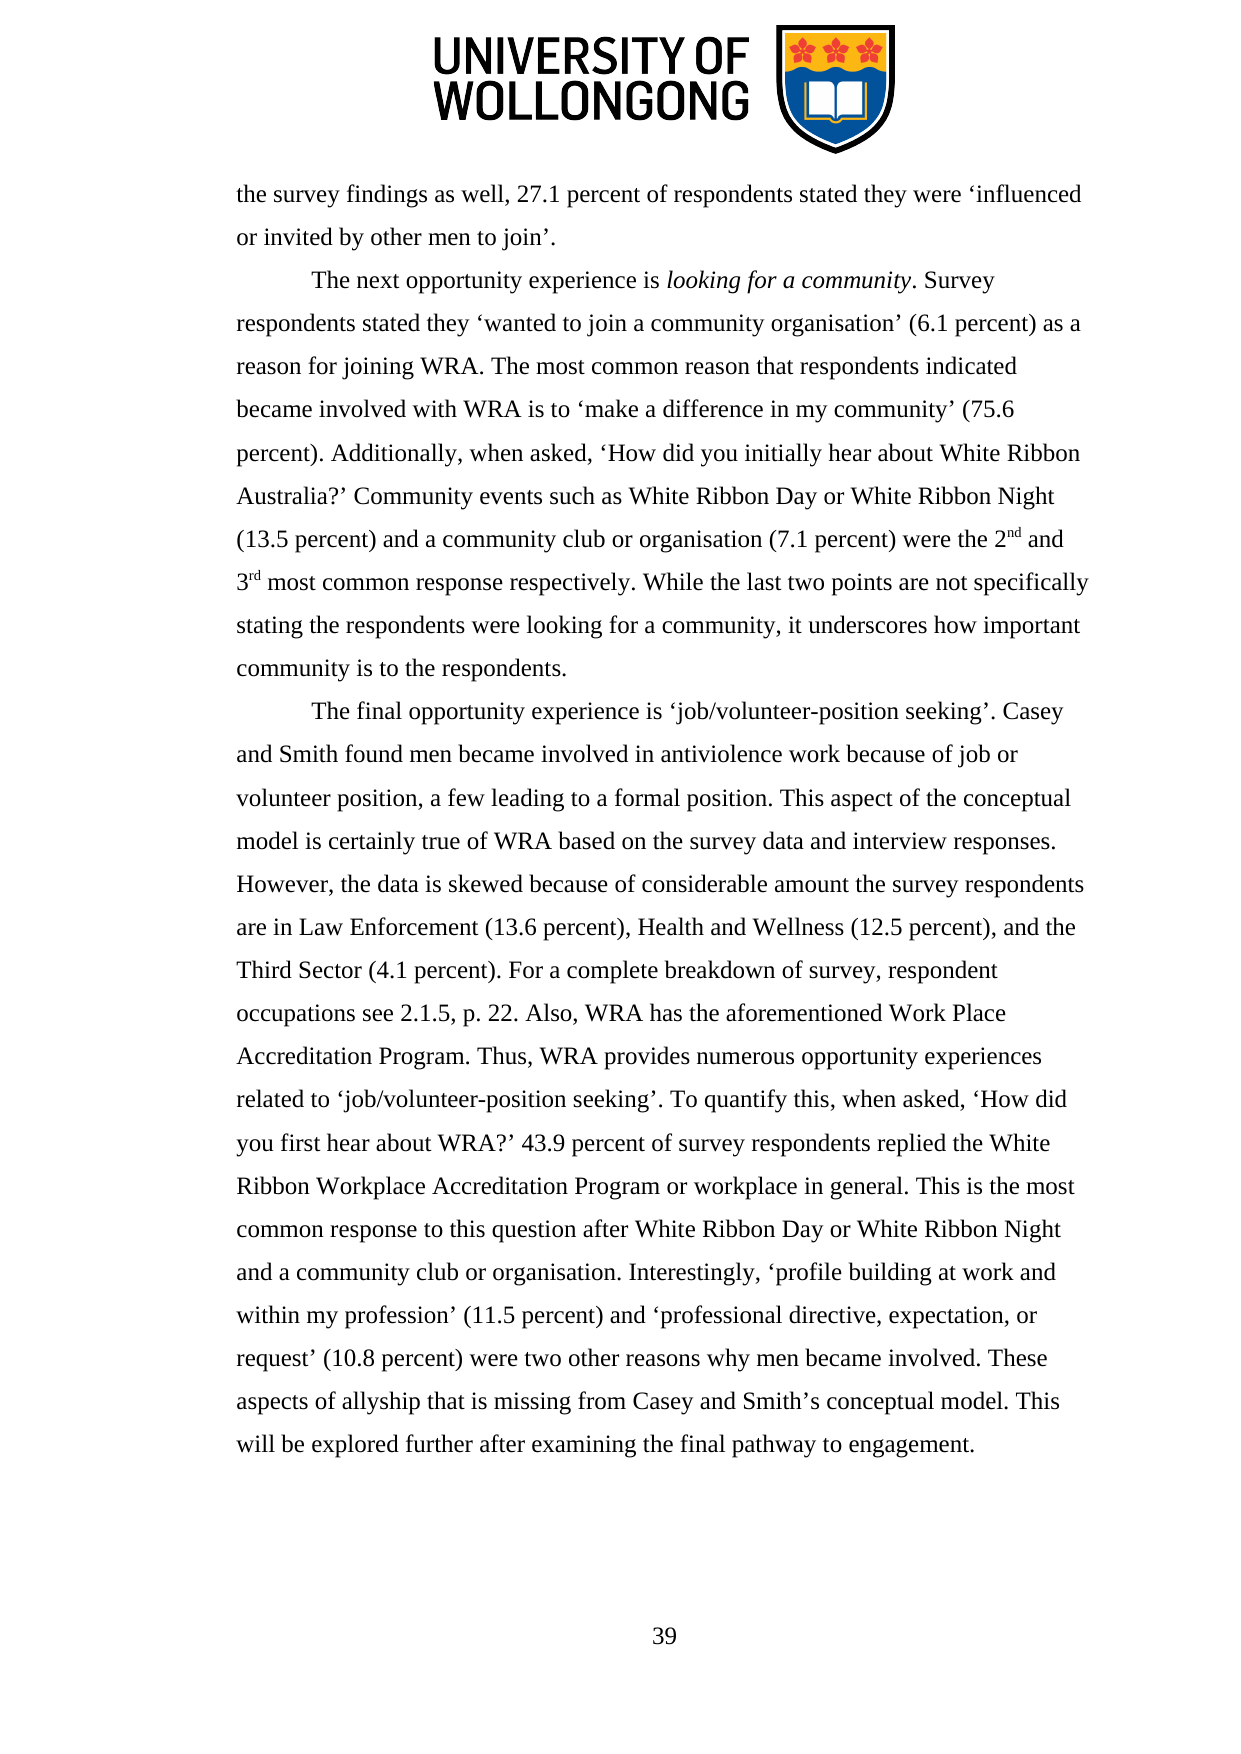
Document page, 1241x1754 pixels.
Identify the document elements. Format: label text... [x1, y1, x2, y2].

text The next opportunity experience is looking for a community. Survey respondents stated they ‘wanted to join a community organisation’ (6.1 percent) as a reason for joining WRA. The most common reason that respondents indicated became involved with WRA is to ‘make a difference in my community’ (75.6 percent). Additionally, when asked, ‘How did you initially hear about White Ribbon Australia?’ Community events such as White Ribbon Day or White Ribbon Night (13.5 percent) and a community club or organisation (7.1 percent) were the 2nd and 3rd most common response respectively. While the last two points are not specifically stating the respondents were looking for a community, it underscores how important community is to the respondents. [236, 265, 1092, 682]
text The final opportunity experience is ‘job/volunteer-position seeking’. Casey and Smith found men became involved in antiviolence work because of job or volunteer position, a few leading to a formal position. This aspect of the conceptual model is certainly true of WRA based on the survey data and interview responses. However, the data is skewed because of considerable amount the survey respondents are in Law Enforcement (13.6 percent), Health and Wellness (12.5 percent), and the Third Sector (4.1 percent). For a complete breakdown of survey, respondent occupations see 2.1.5, p. 2. Also, WRA has the aforementioned Work Place Accreditation Program. Thus, WRA provides numerous opportunity experiences related to ‘job/volunteer-position seeking’. To quantify this, when asked, ‘How did you first hear about WRA?’ 43.9 percent of survey respondents replied the White Ribbon Workplace Accreditation Program or workplace in general. This is the most common response to this question after White Ribbon Day or White Ribbon Night and a community club or organisation. Interestingly, ‘profile building at work and within my profession’ (11.5 percent) and ‘professional directive, expectation, or request’ (10.8 percent) were two other reasons why men became involved. These aspects of allyship that is missing from Casey and Smith’s conceptual model. This will be explored further after examining the final pathway to engagement. [236, 696, 1092, 1458]
picture [433, 25, 895, 154]
